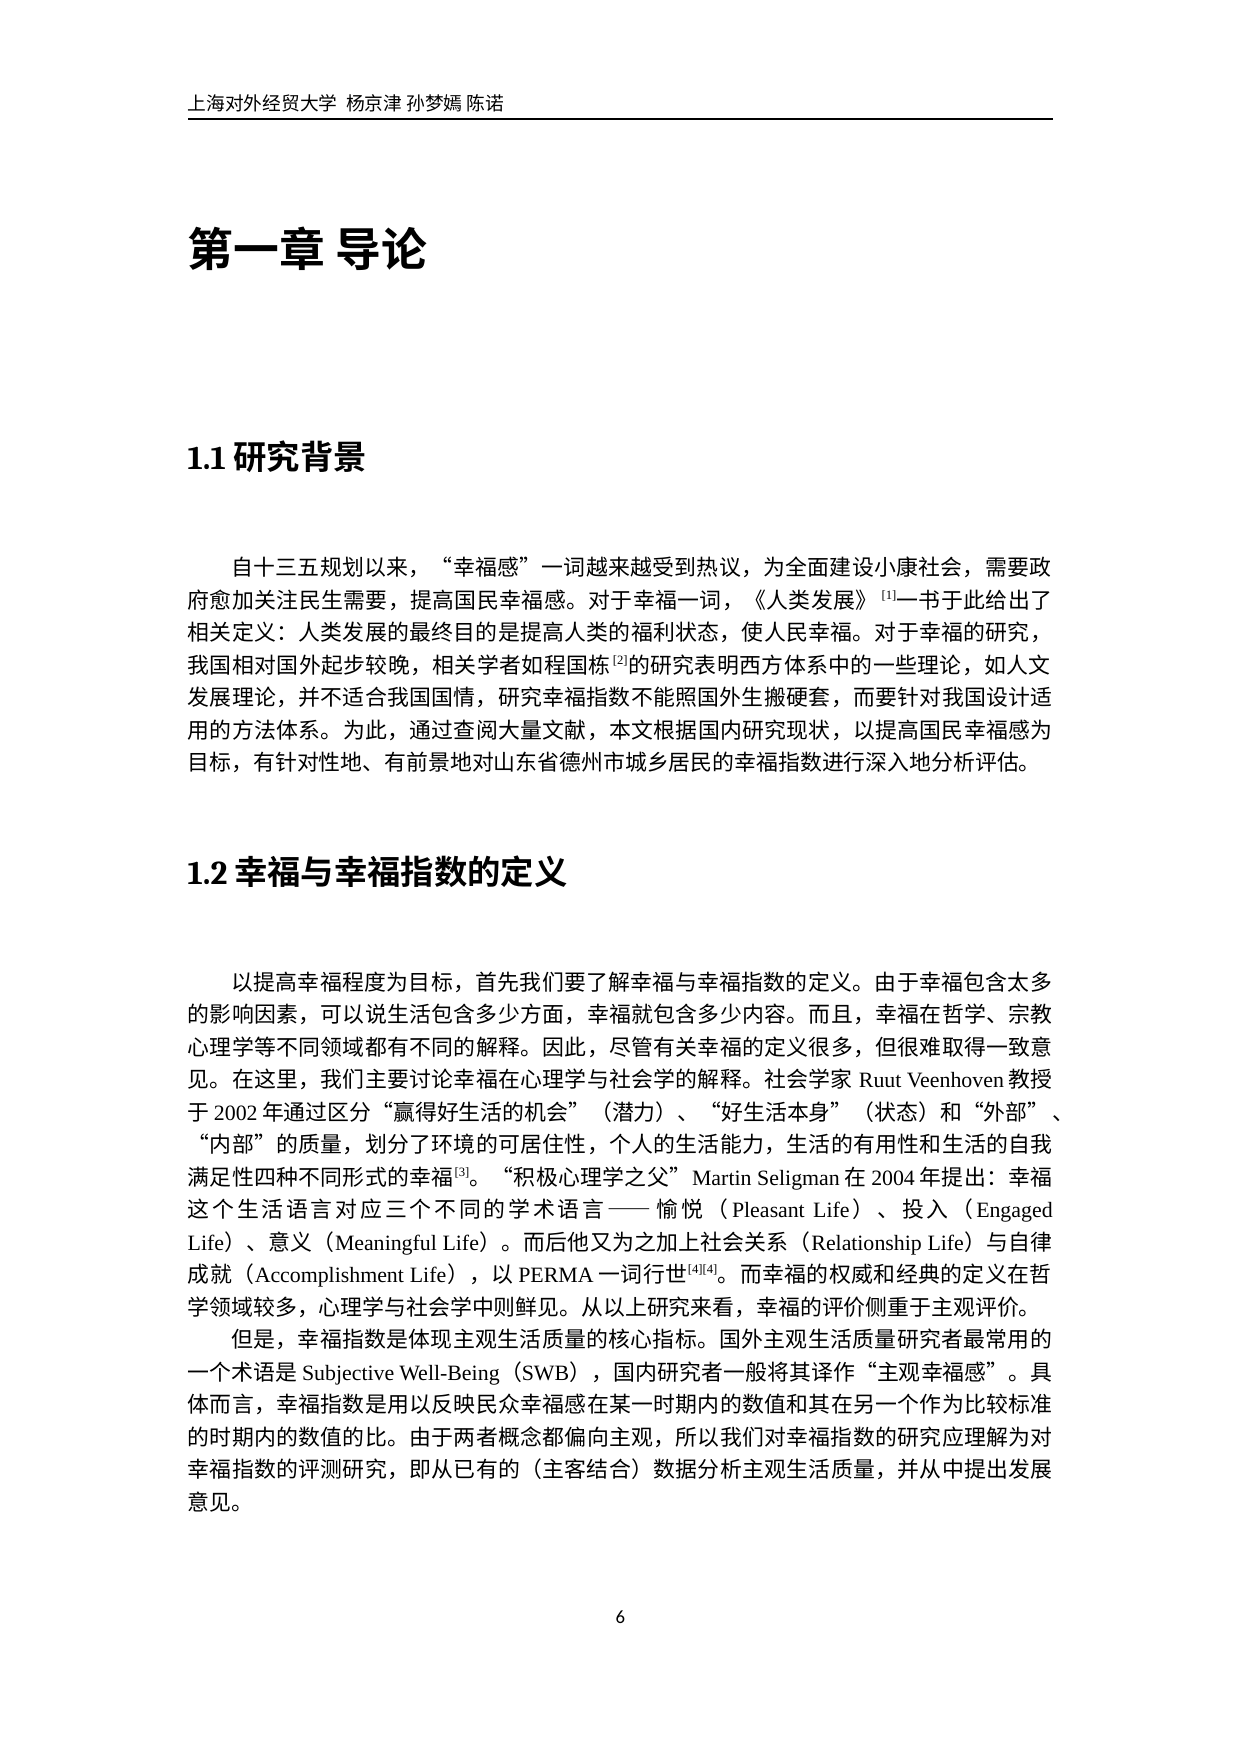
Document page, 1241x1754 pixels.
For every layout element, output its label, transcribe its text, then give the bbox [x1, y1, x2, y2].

subtitle 第一章 导论 [187, 197, 1053, 295]
text 自十三五规划以来，“幸福感”一词越来越受到热议，为全面建设小康社会，需要政府愈加关注民生需要，提高国民幸福感。对于幸福一词，《人类发展》[1]一书于此给出了相关定义：人类发展的最终目的是提高人类的福利状态，使人民幸福。对于幸福的研究，我国相对国外起步较晚，相关学者如程国栋[2]的研究表明西方体系中的一些理论，如人文发展理论，并不适合我国国情，研究幸福指数不能照国外生搬硬套，而要针对我国设计适用的方法体系。为此，通过查阅大量文献，本文根据国内研究现状，以提高国民幸福感为目标，有针对性地、有前景地对山东省德州市城乡居民的幸福指数进行深入地分析评估。 [187, 550, 1053, 777]
text 以提高幸福程度为目标，首先我们要了解幸福与幸福指数的定义。由于幸福包含太多的影响因素，可以说生活包含多少方面，幸福就包含多少内容。而且，幸福在哲学、宗教、心理学等不同领域都有不同的解释。因此，尽管有关幸福的定义很多，但很难取得一致意见。在这里，我们主要讨论幸福在心理学与社会学的解释。社会学家Ruut Veenhoven教授于2002年通过区分“赢得好生活的机会”（潜力）、“好生活本身”（状态）和“外部”、“内部”的质量，划分了环境的可居住性，个人的生活能力，生活的有用性和生活的自我满足性四种不同形式的幸福[3]。“积极心理学之父”Martin Seligman在2004年提出：幸福这个生活语言对应三个不同的学术语言——愉悦（Pleasant Life）、投入（Engaged Life）、意义（Meaningful Life）。而后他又为之加上社会关系（Relationship Life）与自律成就（Accomplishment Life），以PERMA一词行世[4]。而幸福的权威和经典的定义在哲学领域较多，心理学与社会学中则鲜见。从以上研究来看，幸福的评价侧重于主观评价。 [187, 964, 1053, 1322]
text 但是，幸福指数是体现主观生活质量的核心指标。国外主观生活质量研究者最常用的一个术语是Subjective Well-Being（SWB），国内研究者一般将其译作“主观幸福感”。具体而言，幸福指数是用以反映民众幸福感在某一时期内的数值和其在另一个作为比较标准的时期内的数值的比。由于两者概念都偏向主观，所以我们对幸福指数的研究应理解为对幸福指数的评测研究，即从已有的（主客结合）数据分析主观生活质量，并从中提出发展意见。 [187, 1322, 1053, 1517]
subtitle 1.1 研究背景 [187, 423, 1053, 488]
subtitle 1.2幸福与幸福指数的定义 [187, 837, 1053, 902]
